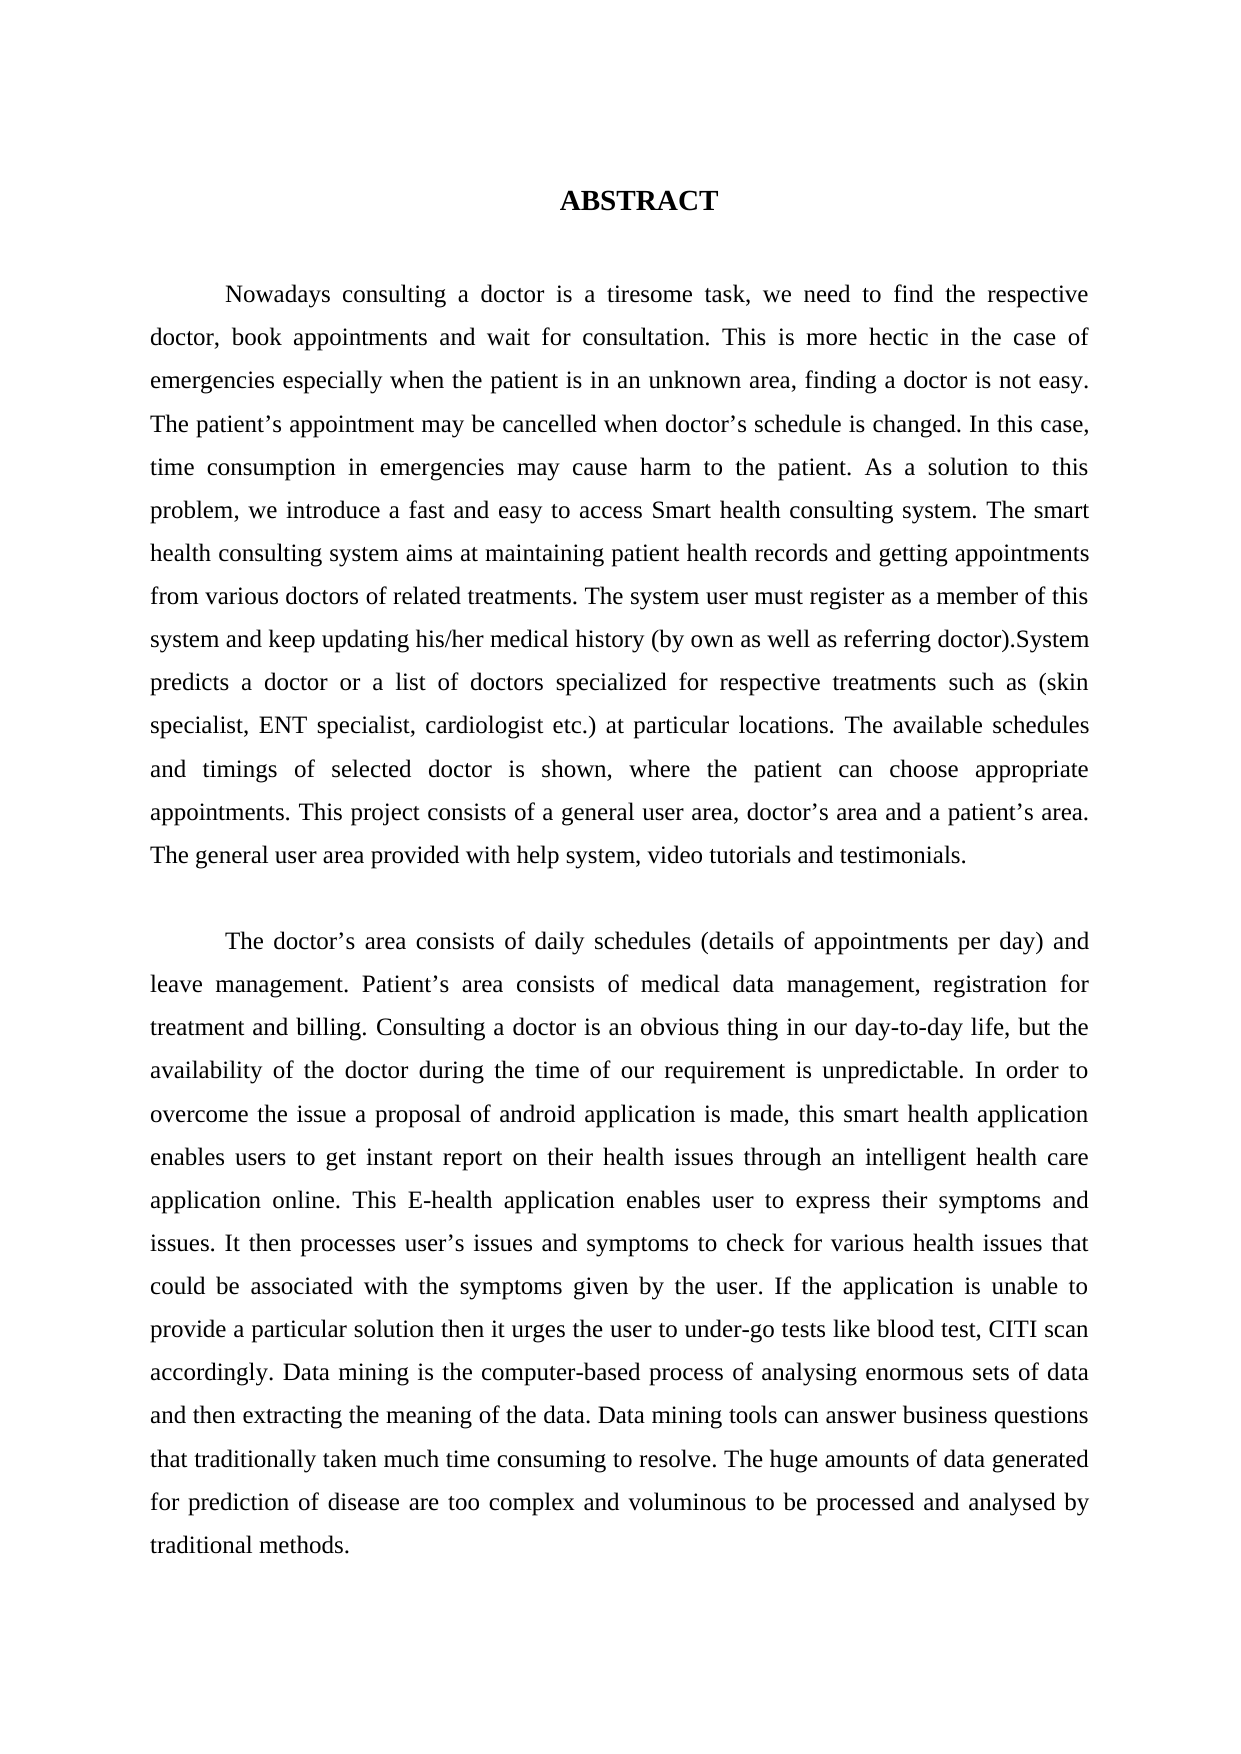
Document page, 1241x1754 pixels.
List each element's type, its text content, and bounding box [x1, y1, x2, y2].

text Nowadays consulting a doctor is a tiresome task, we need to find the respective doctor, book appointments and wait for consultation. This is more hectic in the case of emergencies especially when the patient is in an unknown area, finding a doctor is not easy. The patient’s appointment may be cancelled when doctor’s schedule is changed. In this case, time consumption in emergencies may cause harm to the patient. As a solution to this problem, we introduce a fast and easy to access Smart health consulting system. The smart health consulting system aims at maintaining patient health records and getting appointments from various doctors of related treatments. The system user must register as a member of this system and keep updating his/her medical history (by own as well as referring doctor).System predicts a doctor or a list of doctors specialized for respective treatments such as (skin specialist, ENT specialist, cardiologist etc.) at particular locations. The available schedules and timings of selected doctor is shown, where the patient can choose appropriate appointments. This project consists of a general user area, doctor’s area and a patient’s area. The general user area provided with help system, video tutorials and testimonials. [150, 279, 1090, 869]
text The doctor’s area consists of daily schedules (details of appointments per day) and leave management. Patient’s area consists of medical data management, registration for treatment and billing. Consulting a doctor is an obvious thing in our day-to-day life, but the availability of the doctor during the time of our requirement is unpredictable. In order to overcome the issue a proposal of android application is made, this smart health application enables users to get instant report on their health issues through an intelligent health care application online. This E-health application enables user to express their symptoms and issues. It then processes user’s issues and symptoms to check for various health issues that could be associated with the symptoms given by the user. If the application is unable to provide a particular solution then it urges the user to under-go tests like blood test, CITI scan accordingly. Data mining is the computer-based process of analysing enormous sets of data and then extracting the meaning of the data. Data mining tools can answer business questions that traditionally taken much time consuming to resolve. The huge amounts of data generated for prediction of disease are too complex and voluminous to be processed and analysed by traditional methods. [150, 926, 1090, 1559]
text ABSTRACT [187, 183, 1090, 217]
